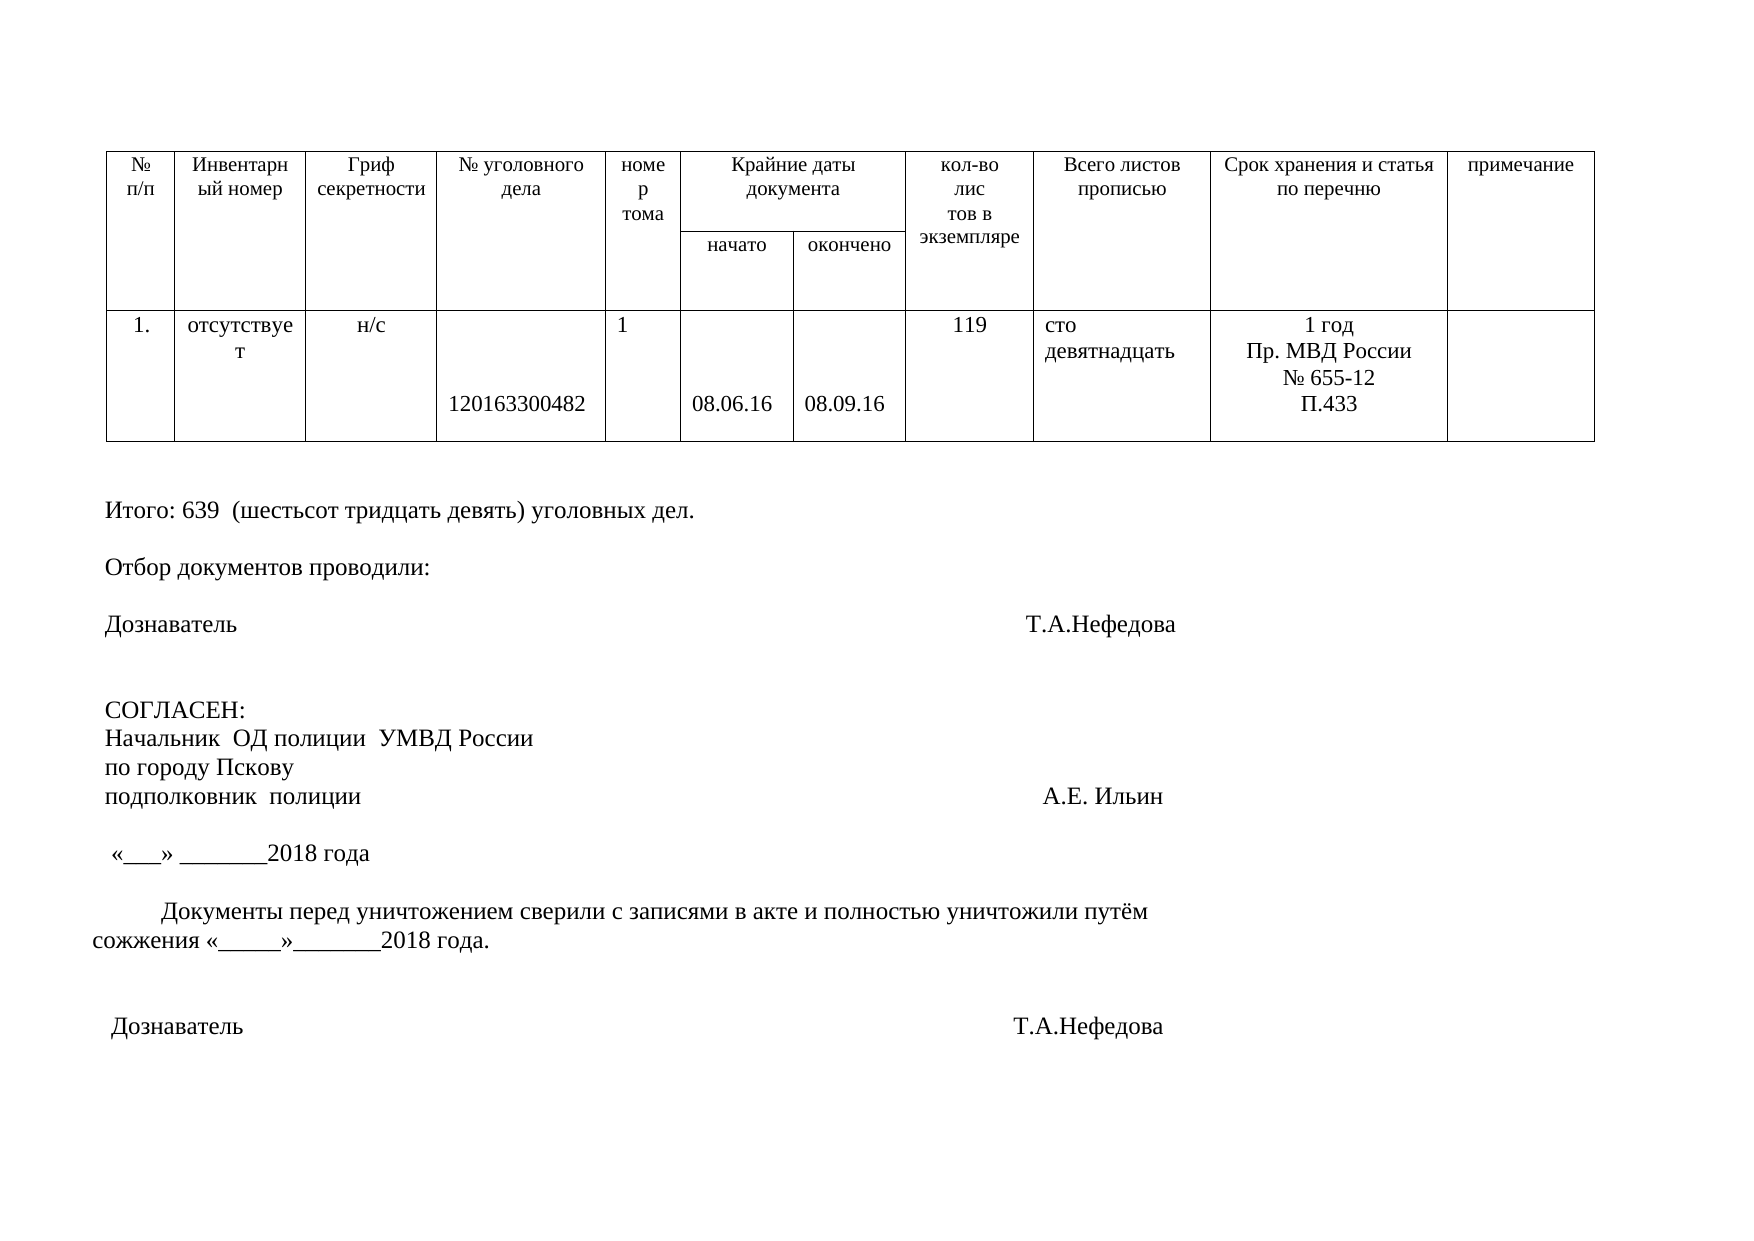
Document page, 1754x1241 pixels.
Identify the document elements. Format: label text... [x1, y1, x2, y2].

table_cell окончено [794, 232, 905, 310]
table_header Всего листов прописью [1034, 152, 1210, 310]
table_cell [1448, 311, 1594, 441]
table_header № уголовного дела [437, 152, 605, 310]
table_header кол-во лис тов в экземпляре [906, 152, 1033, 310]
table_header примечание [1448, 152, 1594, 310]
table_cell сто девятнадцать [1034, 311, 1210, 441]
table_header Гриф секретности [306, 152, 436, 310]
table_cell начато [681, 232, 793, 310]
table_header Крайние даты документа [681, 152, 905, 231]
text СОГЛАСЕН: [29, 695, 1636, 723]
table_cell 119 [906, 311, 1033, 441]
table_header Срок хранения и статья по перечню [1211, 152, 1447, 310]
text по городу Пскову [29, 752, 1636, 781]
table_header номер тома [606, 152, 680, 310]
table_cell 1 год Пр. МВД России № 655-12 П.433 [1211, 311, 1447, 441]
text сожжения «_____»_______2018 года. [29, 925, 1636, 953]
text Документы перед уничтожением сверили с записями в акте и полностью уничтожили путём [29, 896, 1636, 925]
table_cell отсутствует [175, 311, 305, 441]
table_cell 08.09.16 [794, 311, 905, 441]
text Начальник ОД полиции УМВД России [29, 723, 1636, 752]
table_header № п/п [107, 152, 174, 310]
table_cell 120163300482 [437, 311, 605, 441]
table_cell 08.06.16 [681, 311, 793, 441]
text Итого: 639 (шестьсот тридцать девять) уголовных дел. [29, 495, 1636, 524]
text подполковник полиции А.Е. Ильин [29, 781, 1636, 810]
text «___» _______2018 года [29, 838, 1636, 867]
text Отбор документов проводили: [29, 552, 1636, 581]
table_cell [107, 311, 174, 441]
table_cell н/с [306, 311, 436, 441]
text Дознаватель Т.А.Нефедова [29, 1011, 1636, 1040]
table_cell 1 [606, 311, 680, 441]
table_header Инвентарный номер [175, 152, 305, 310]
text Дознаватель Т.А.Нефедова [29, 609, 1636, 638]
